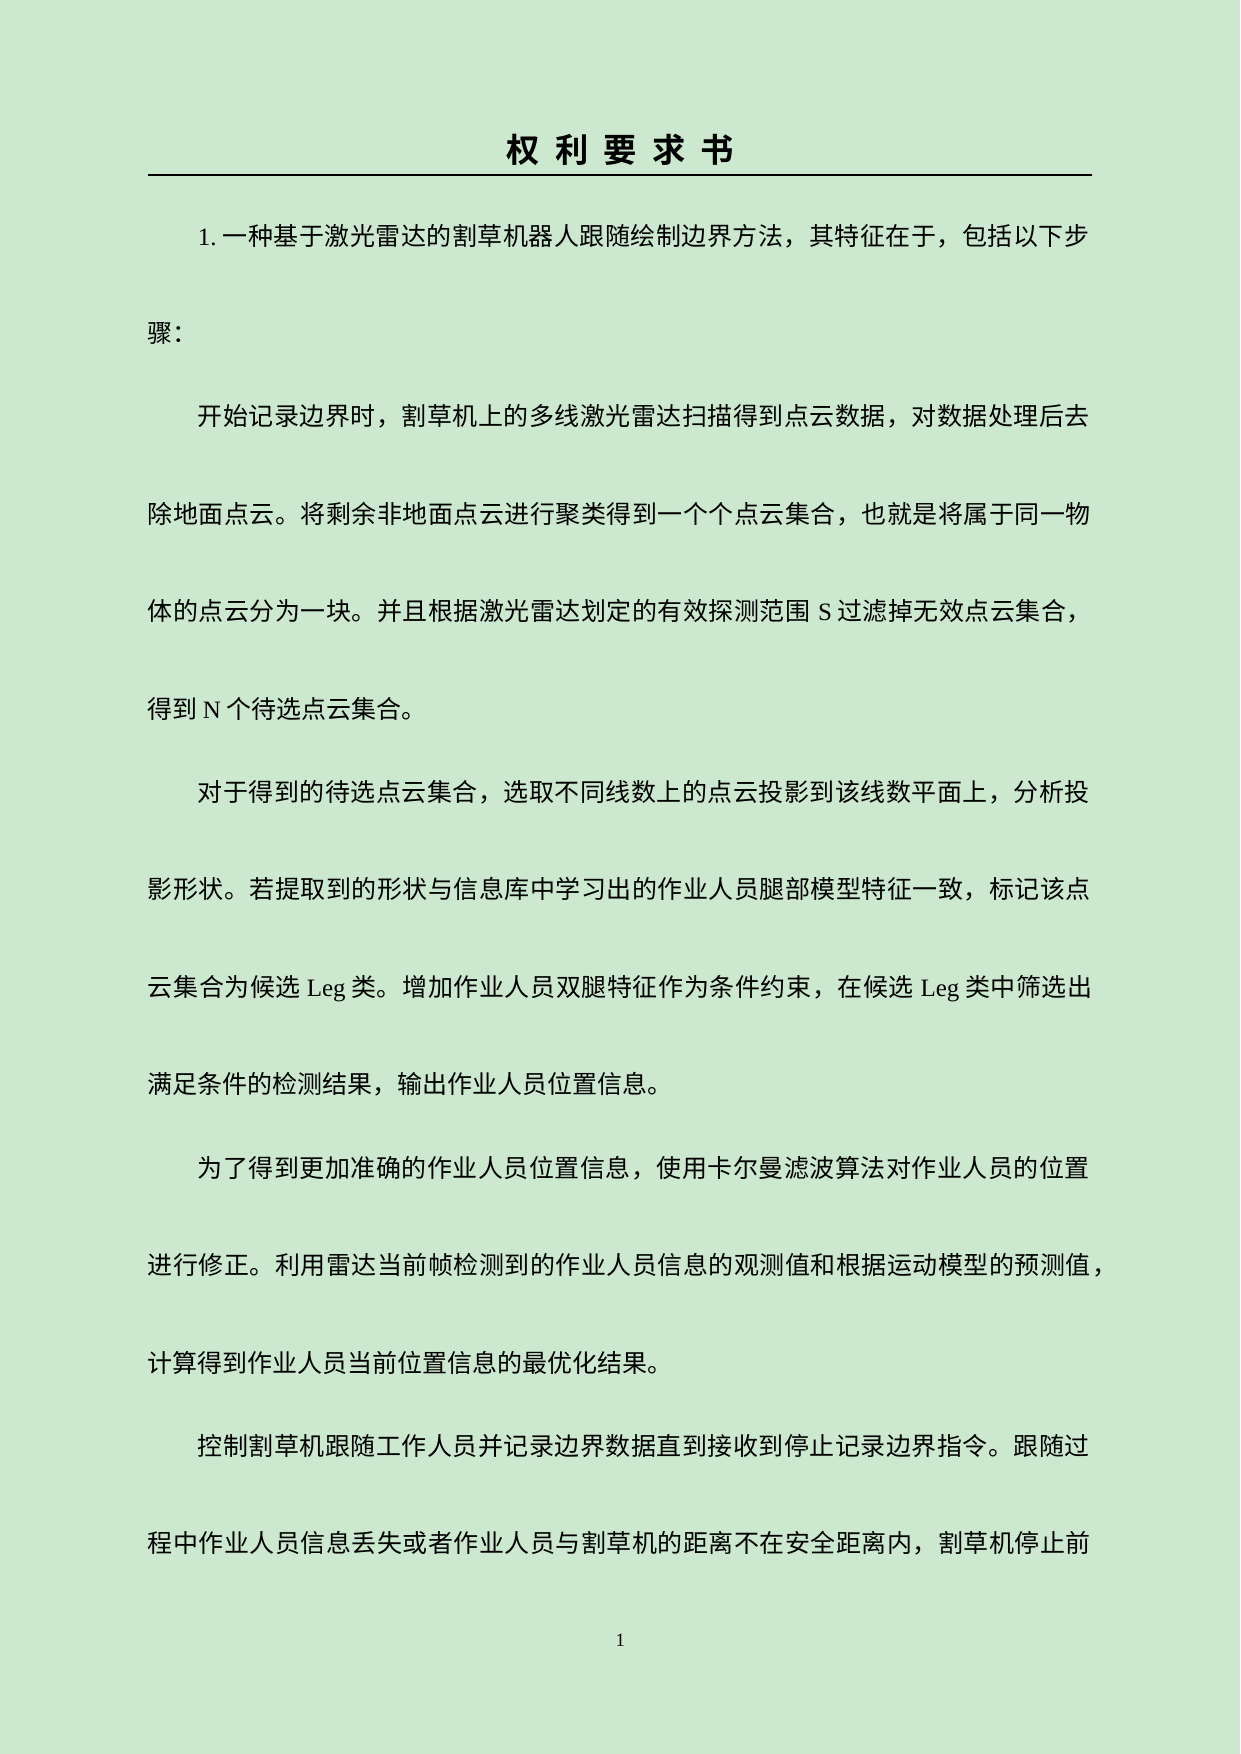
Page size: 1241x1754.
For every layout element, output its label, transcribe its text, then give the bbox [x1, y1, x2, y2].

list 为了得到更加准确的作业人员位置信息，使用卡尔曼滤波算法对作业人员的位置进行修正。利用雷达当前帧检测到的作业人员信息的观测值和根据运动模型的预测值，计算得到作业人员当前位置信息的最优化结果。 [148, 1134, 1092, 1394]
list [148, 1412, 1092, 1574]
list 对于得到的待选点云集合，选取不同线数上的点云投影到该线数平面上，分析投影形状。若提取到的形状与信息库中学习出的作业人员腿部模型特征一致，标记该点云集合为候选Leg类。增加作业人员双腿特征作为条件约束，在候选Leg类中筛选出满足条件的检测结果，输出作业人员位置信息。 [148, 758, 1092, 1116]
list 开始记录边界时，割草机上的多线激光雷达扫描得到点云数据，对数据处理后去除地面点云。将剩余非地面点云进行聚类得到一个个点云集合，也就是将属于同一物体的点云分为一块。并且根据激光雷达划定的有效探测范围S过滤掉无效点云集合，得到N个待选点云集合。 [148, 382, 1092, 740]
list 一种基于激光雷达的割草机器人跟随绘制边界方法，其特征在于，包括以下步骤： [148, 202, 1092, 364]
